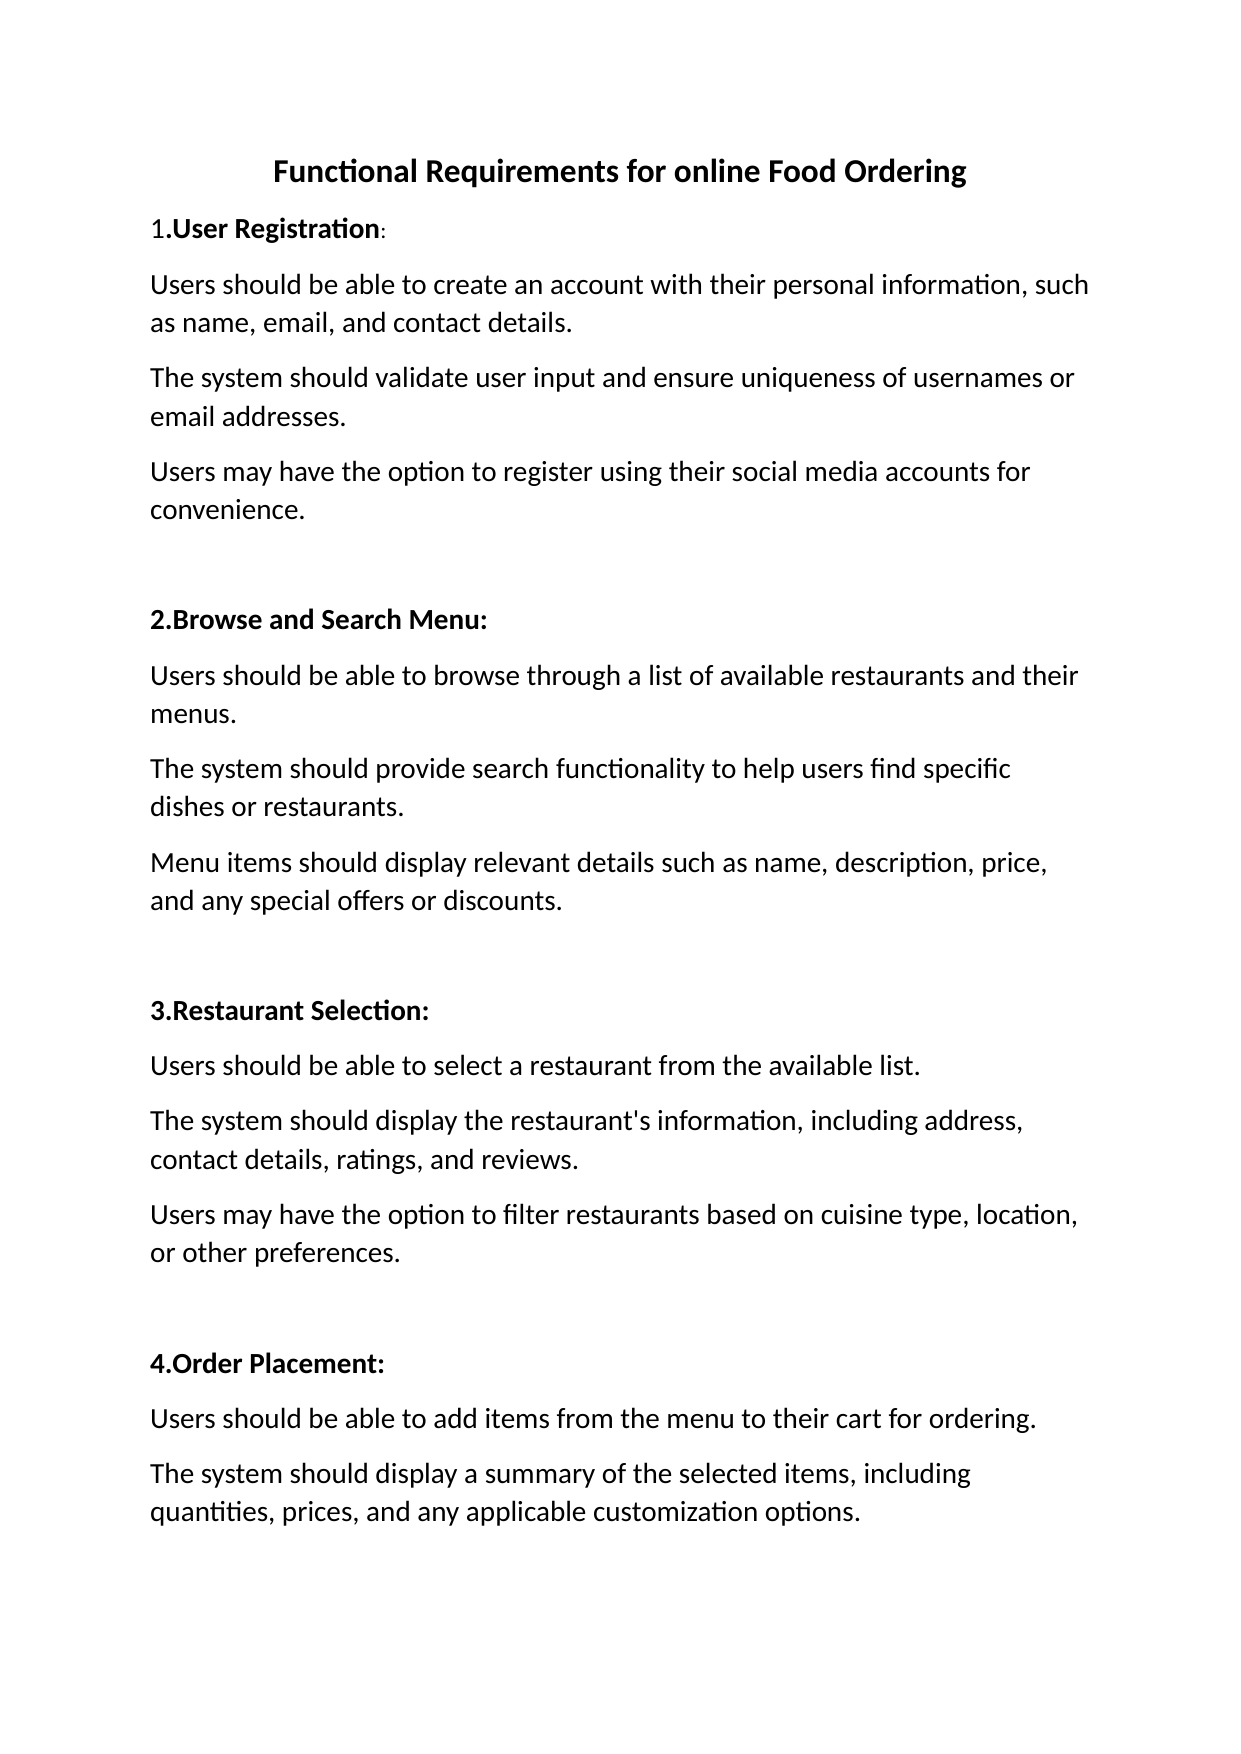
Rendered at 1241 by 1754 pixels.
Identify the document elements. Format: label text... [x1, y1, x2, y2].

text 4.Order Placement: [150, 1345, 1090, 1380]
text 1.User Registration: [150, 211, 1090, 246]
text Users may have the option to register using their social media accounts for convenience. [150, 453, 1090, 527]
text The system should display the restaurant's information, including address, contact details, ratings, and reviews. [150, 1102, 1090, 1177]
text Users should be able to add items from the menu to their cart for ordering. [150, 1400, 1090, 1435]
text Users should be able to select a restaurant from the available list. [150, 1047, 1090, 1083]
text 3.Restaurant Selection: [150, 992, 1090, 1028]
text The system should display a summary of the selected items, including quantities, prices, and any applicable customization options. [150, 1455, 1090, 1529]
text Users should be able to browse through a list of available restaurants and their menus. [150, 657, 1090, 731]
text Users should be able to create an account with their personal information, such as name, email, and contact details. [150, 266, 1090, 340]
text Functional Requirements for online Food Ordering [150, 150, 1090, 191]
text The system should provide search functionality to help users find specific dishes or restaurants. [150, 750, 1090, 824]
text Menu items should display relevant details such as name, description, price, and any special offers or discounts. [150, 844, 1090, 918]
text Users may have the option to filter restaurants based on cuisine type, location, or other preferences. [150, 1196, 1090, 1270]
text 2.Browse and Search Menu: [150, 601, 1090, 637]
text The system should validate user input and ensure uniqueness of usernames or email addresses. [150, 359, 1090, 433]
